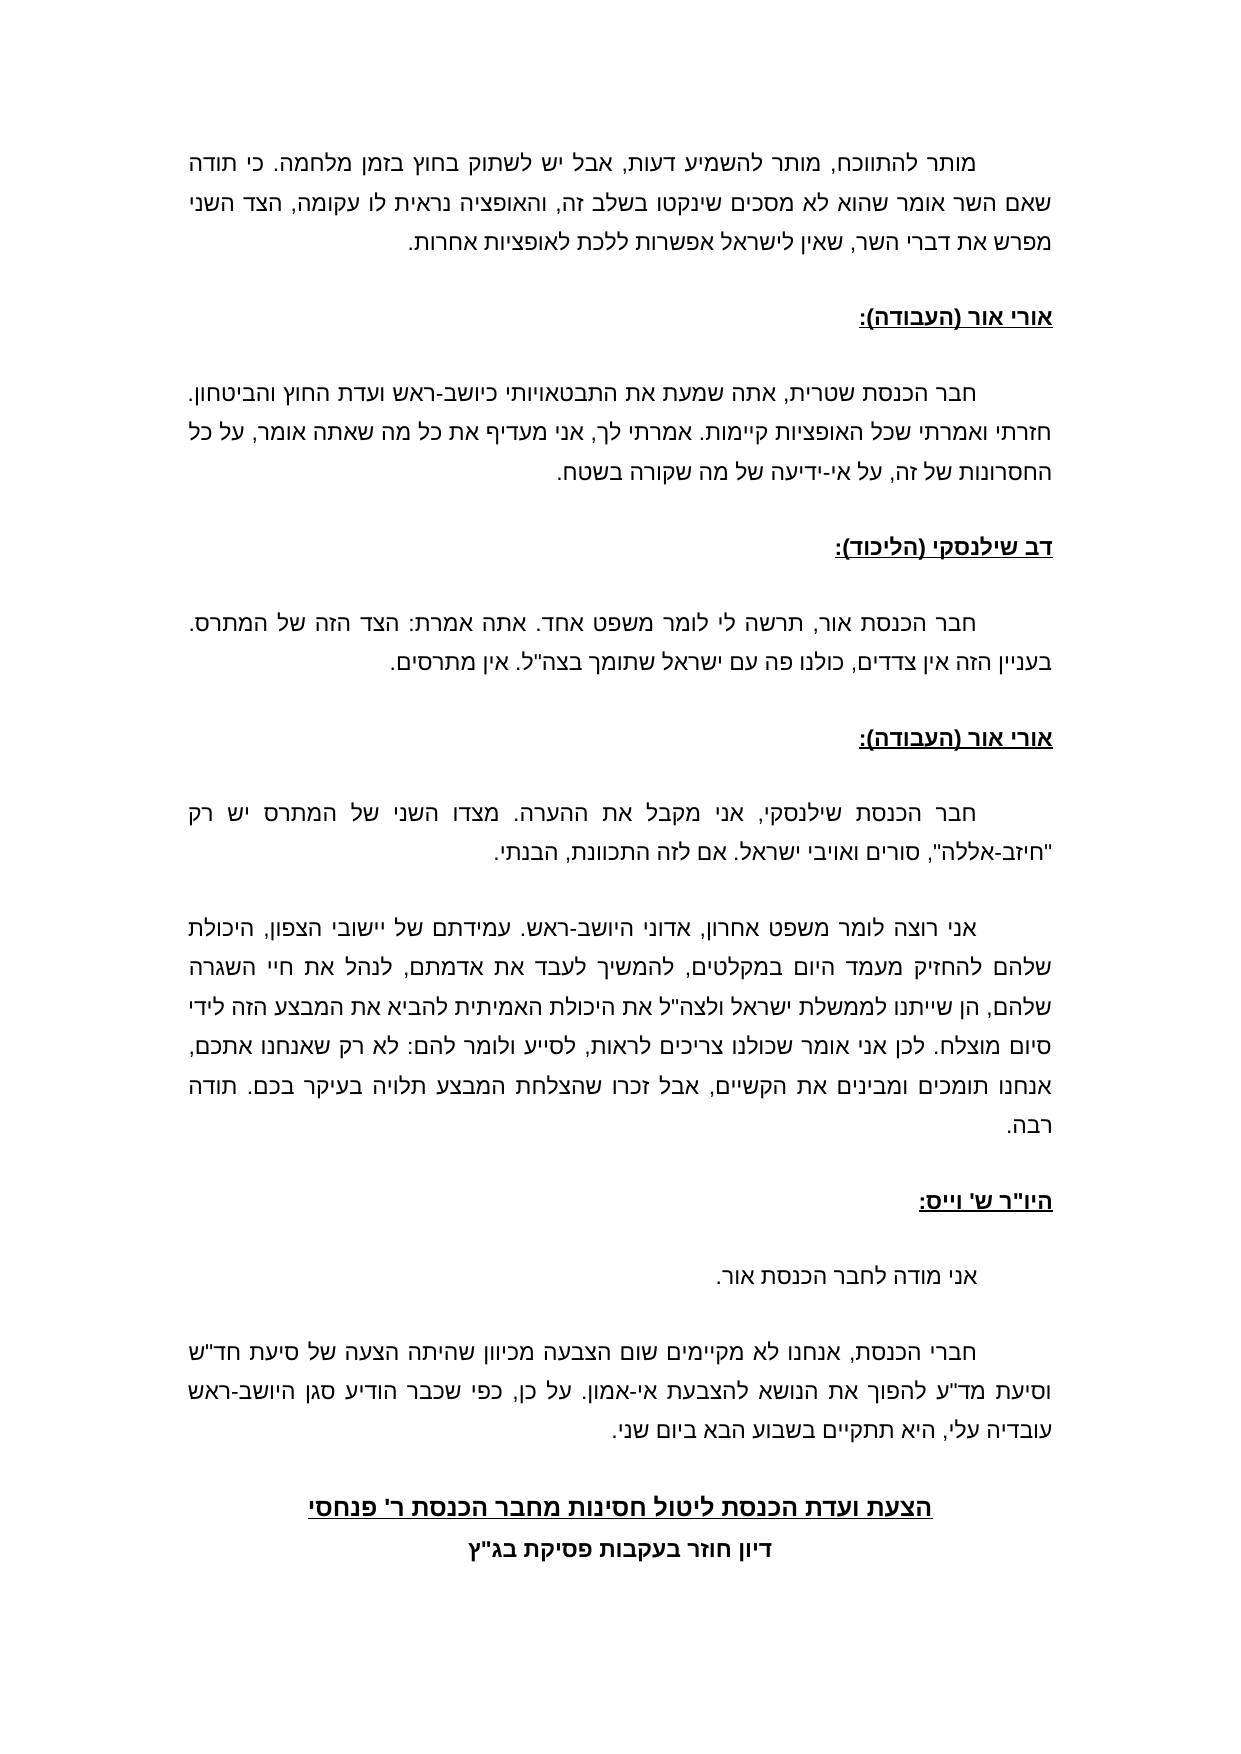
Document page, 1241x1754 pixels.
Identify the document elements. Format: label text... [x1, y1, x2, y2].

text אני רוצה לומר משפט אחרון, אדוני היושב-ראש. עמידתם של יישובי הצפון, היכולת שלהם להחזיק מעמד היום במקלטים, להמשיך לעבד את אדמתם, לנהל את חיי השגרה שלהם, הן שייתנו לממשלת ישראל ולצה"ל את היכולת האמיתית להביא את המבצע הזה לידי סיום מוצלח. לכן אני אומר שכולנו צריכים לראות, לסייע ולומר להם: לא רק שאנחנו אתכם, אנחנו תומכים ומבינים את הקשיים, אבל זכרו שהצלחת המבצע תלויה בעיקר בכם. תודה רבה. [187, 915, 1053, 1138]
subtitle דיון חוזר בעקבות פסיקת בג"ץ [187, 1536, 1053, 1562]
text חבר הכנסת שילנסקי, אני מקבל את ההערה. מצדו השני של המתרס יש רק "חיזב-אללה", סורים ואויבי ישראל. אם לזה התכוונת, הבנתי. [187, 800, 1053, 866]
text אורי אור (העבודה): [187, 724, 1053, 751]
text חבר הכנסת שטרית, אתה שמעת את התבטאויותי כיושב-ראש ועדת החוץ והביטחון. חזרתי ואמרתי שכל האופציות קיימות. אמרתי לך, אני מעדיף את כל מה שאתה אומר, על כל החסרונות של זה, על אי-ידיעה של מה שקורה בשטח. [187, 380, 1053, 485]
text היו"ר ש' וייס: [187, 1188, 1053, 1214]
text דב שילנסקי (הליכוד): [187, 534, 1053, 561]
text חברי הכנסת, אנחנו לא מקיימים שום הצבעה מכיוון שהיתה הצעה של סיעת חד"ש וסיעת מד"ע להפוך את הנושא להצבעת אי-אמון. על כן, כפי שכבר הודיע סגן היושב-ראש עובדיה עלי, היא תתקיים בשבוע הבא ביום שני. [187, 1338, 1053, 1444]
subtitle הצעת ועדת הכנסת ליטול חסינות מחבר הכנסת ר' פנחסי [187, 1493, 1053, 1522]
text אורי אור (העבודה): [187, 304, 1053, 331]
text אני מודה לחבר הכנסת אור. [187, 1263, 1053, 1289]
text חבר הכנסת אור, תרשה לי לומר משפט אחד. אתה אמרת: הצד הזה של המתרס. בעניין הזה אין צדדים, כולנו פה עם ישראל שתומך בצה"ל. אין מתרסים. [187, 609, 1053, 675]
text מותר להתווכח, מותר להשמיע דעות, אבל יש לשתוק בחוץ בזמן מלחמה. כי תודה שאם השר אומר שהוא לא מסכים שינקטו בשלב זה, והאופציה נראית לו עקומה, הצד השני מפרש את דברי השר, שאין לישראל אפשרות ללכת לאופציות אחרות. [187, 150, 1053, 255]
